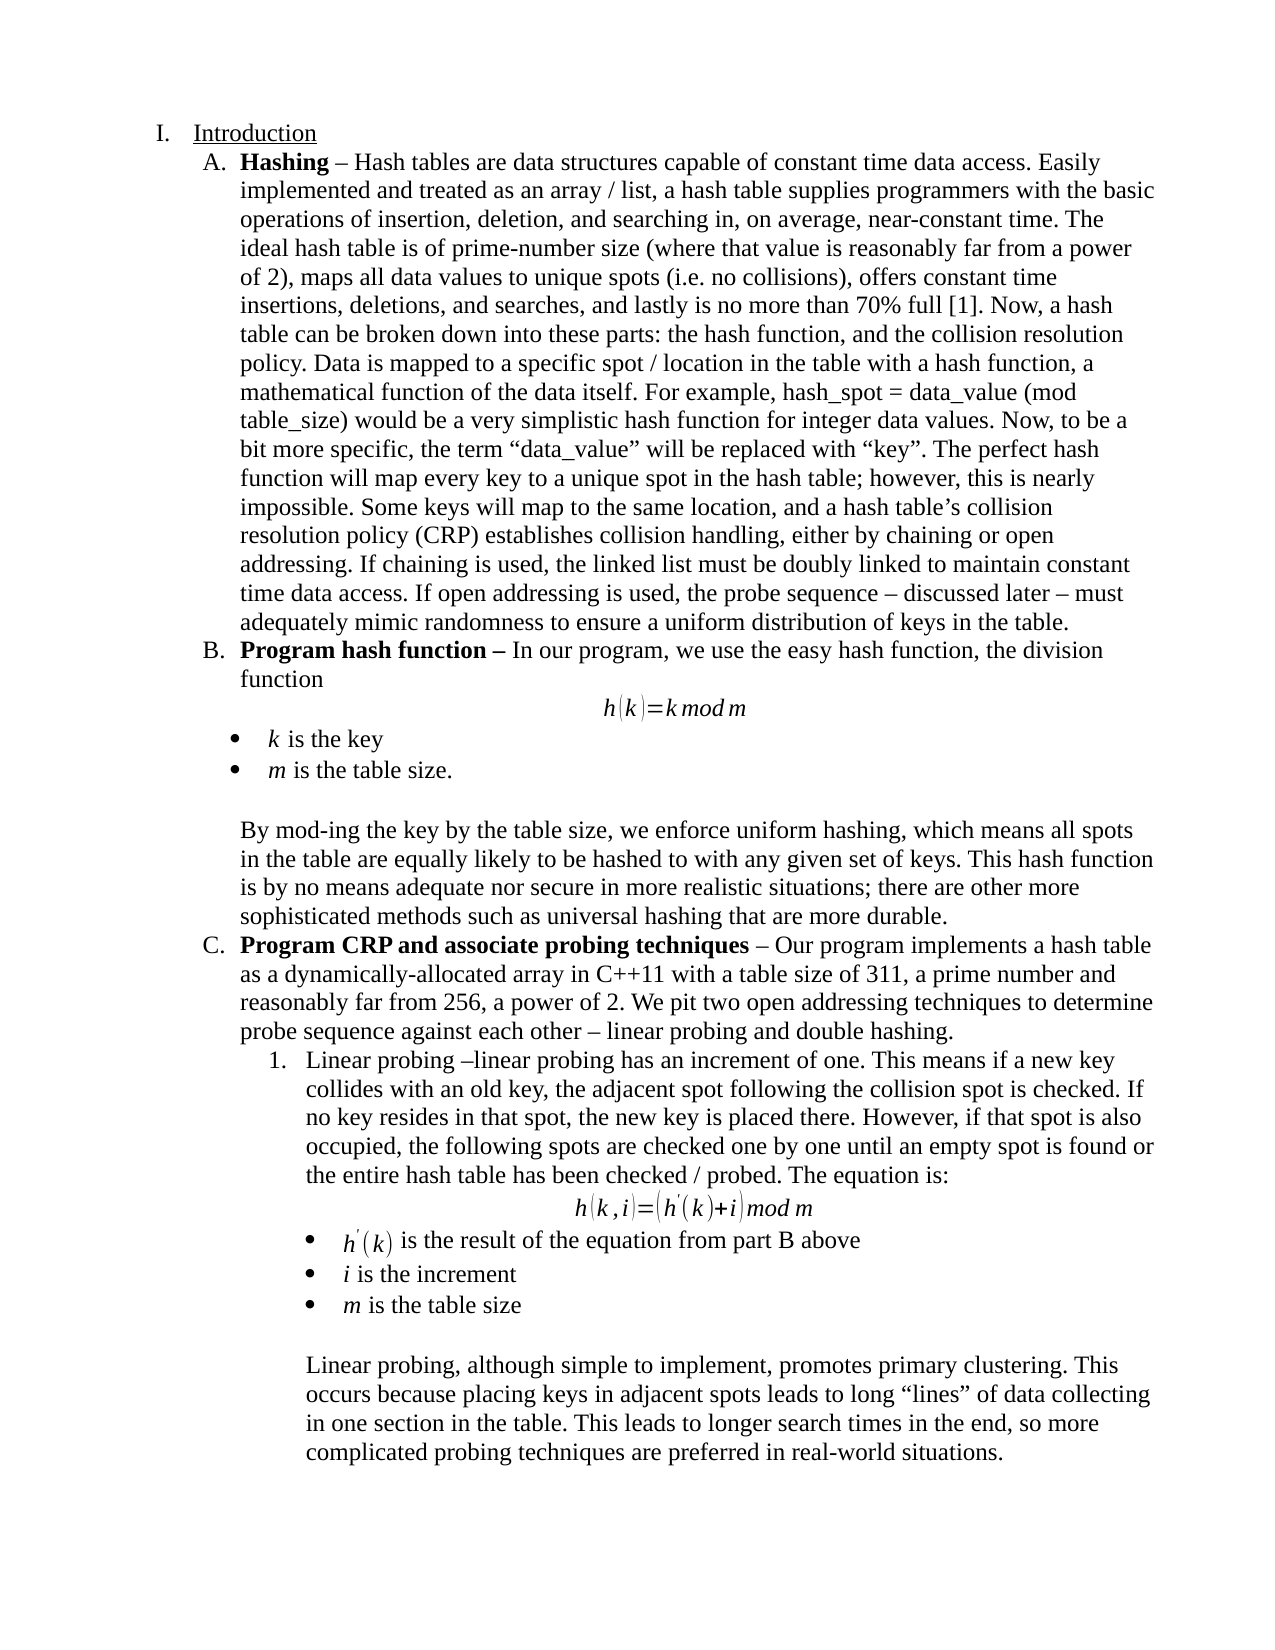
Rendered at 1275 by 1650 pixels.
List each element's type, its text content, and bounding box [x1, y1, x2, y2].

text By mod-ing the key by the table size, we enforce uniform hashing, which means all spots in the table are equally likely to be hashed to with any given set of keys. This hash function is by no means adequate nor secure in more realistic situations; there are other more sophisticated methods such as universal hashing that are more durable. [240, 815, 1157, 930]
list Program CRP and associate probing techniques – Our program implements a hash table as a dynamically-allocated array in C++11 with a table size of 311, a prime number and reasonably far from 256, a power of 2. We pit two open addressing techniques to determine probe sequence against each other – linear probing and double hashing. [202, 930, 1157, 1045]
list is the increment [306, 1259, 1157, 1290]
list Program hash function – In our program, we use the easy hash function, the division function [202, 636, 1157, 693]
list Linear probing –linear probing has an increment of one. This means if a new key collides with an old key, the adjacent spot following the collision spot is checked. If no key resides in that spot, the new key is placed there. However, if that spot is also occupied, the following spots are checked one by one until an empty spot is found or the entire hash table has been checked / probed. The equation is: [268, 1045, 1157, 1189]
list is the result of the equation from part B above [306, 1225, 1157, 1259]
list Introduction [156, 118, 1157, 147]
text Linear probing, although simple to implement, promotes primary clustering. This occurs because placing keys in adjacent spots leads to long “lines” of data collecting in one section in the table. This leads to longer search times in the end, so more complicated probing techniques are preferred in real-world situations. [306, 1350, 1157, 1465]
list is the table size. [231, 755, 1157, 786]
list Hashing – Hash tables are data structures capable of constant time data access. Easily implemented and treated as an array / list, a hash table supplies programmers with the basic operations of insertion, deletion, and searching in, on average, near-constant time. The ideal hash table is of prime-number size (where that value is reasonably far from a power of 2), maps all data values to unique spots (i.e. no collisions), offers constant time insertions, deletions, and searches, and lastly is no more than 70% full [1]. Now, a hash table can be broken down into these parts: the hash function, and the collision resolution policy. Data is mapped to a specific spot / location in the table with a hash function, a mathematical function of the data itself. For example, hash_spot = data_value (mod table_size) would be a very simplistic hash function for integer data values. Now, to be a bit more specific, the term “data_value” will be replaced with “key”. The perfect hash function will map every key to a unique spot in the hash table; however, this is nearly impossible. Some keys will map to the same location, and a hash table’s collision resolution policy (CRP) establishes collision handling, either by chaining or open addressing. If chaining is used, the linked list must be doubly linked to maintain constant time data access. If open addressing is used, the probe sequence – discussed later – must adequately mimic randomness to ensure a uniform distribution of keys in the table. [202, 147, 1157, 636]
list is the key [231, 724, 1157, 755]
list is the table size [306, 1290, 1157, 1322]
